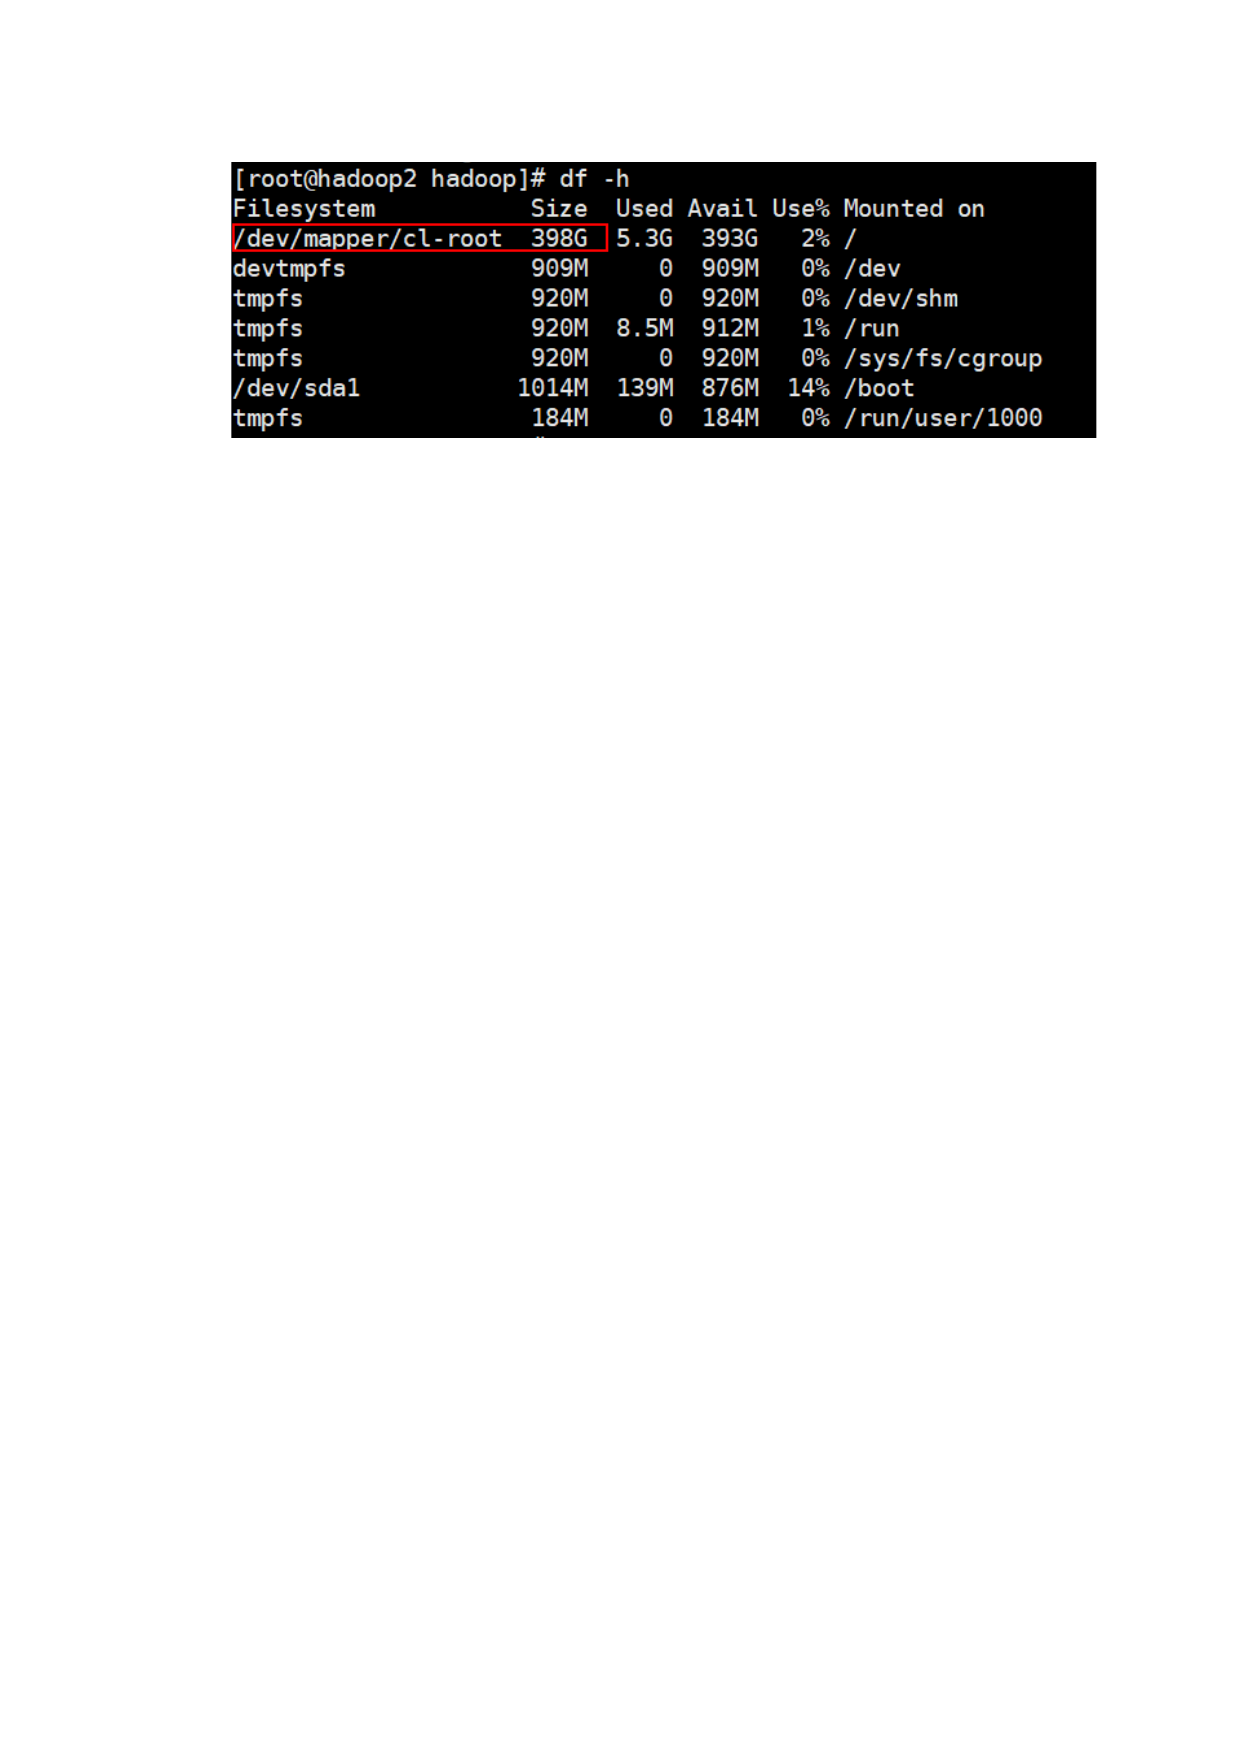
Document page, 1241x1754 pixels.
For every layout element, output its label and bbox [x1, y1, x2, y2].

picture [231, 162, 1097, 438]
